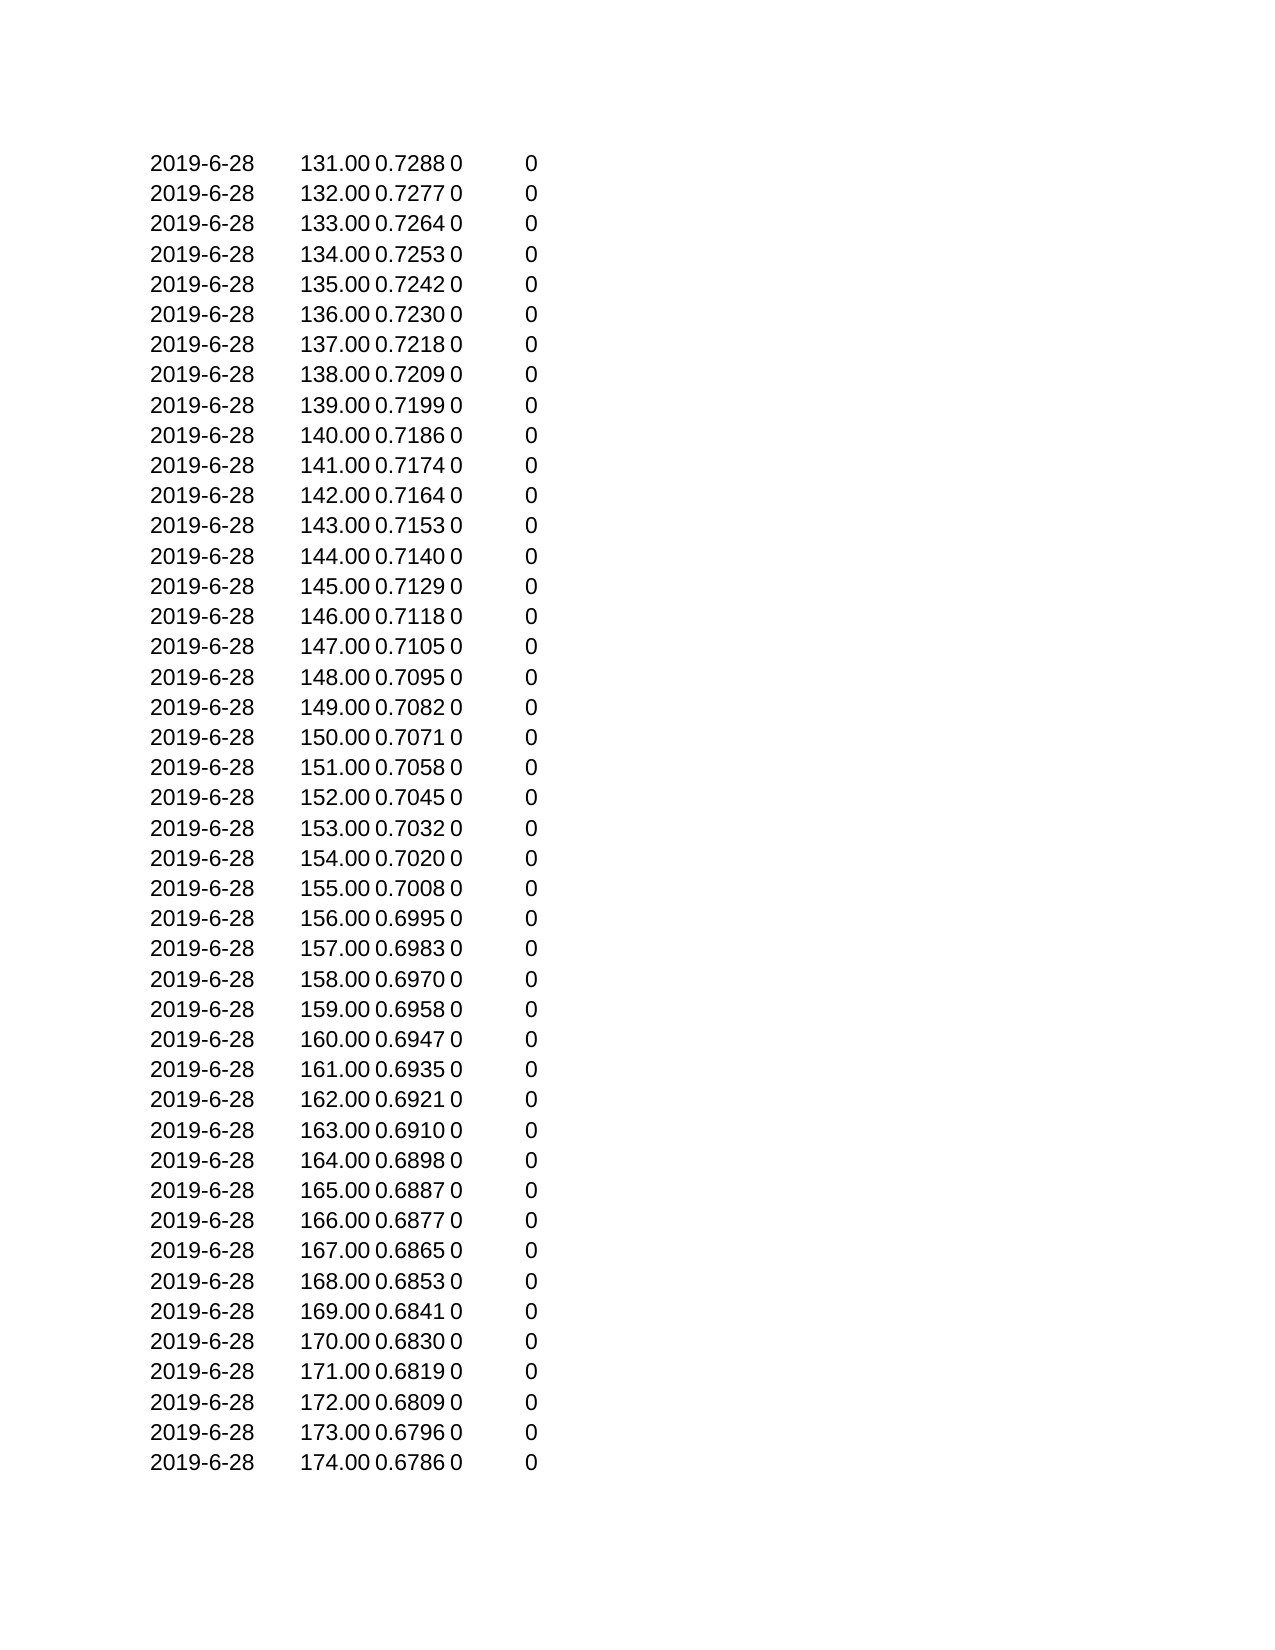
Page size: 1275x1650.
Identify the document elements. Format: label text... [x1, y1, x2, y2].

text 2019-6-28 138.00 0.7209 0 0 [150, 361, 1125, 388]
text 2019-6-28 140.00 0.7186 0 0 [150, 422, 1125, 448]
text 2019-6-28 137.00 0.7218 0 0 [150, 331, 1125, 358]
text 2019-6-28 162.00 0.6921 0 0 [150, 1086, 1125, 1113]
text 2019-6-28 165.00 0.6887 0 0 [150, 1177, 1125, 1203]
text 2019-6-28 155.00 0.7008 0 0 [150, 875, 1125, 901]
text 2019-6-28 150.00 0.7071 0 0 [150, 724, 1125, 750]
text 2019-6-28 163.00 0.6910 0 0 [150, 1117, 1125, 1143]
text 2019-6-28 160.00 0.6947 0 0 [150, 1026, 1125, 1052]
text 2019-6-28 159.00 0.6958 0 0 [150, 996, 1125, 1022]
text 2019-6-28 167.00 0.6865 0 0 [150, 1237, 1125, 1264]
text 2019-6-28 157.00 0.6983 0 0 [150, 935, 1125, 962]
text 2019-6-28 131.00 0.7288 0 0 [150, 150, 1125, 176]
text 2019-6-28 135.00 0.7242 0 0 [150, 271, 1125, 297]
text 2019-6-28 158.00 0.6970 0 0 [150, 966, 1125, 992]
text 2019-6-28 134.00 0.7253 0 0 [150, 241, 1125, 267]
text 2019-6-28 171.00 0.6819 0 0 [150, 1358, 1125, 1385]
text 2019-6-28 146.00 0.7118 0 0 [150, 603, 1125, 629]
text 2019-6-28 168.00 0.6853 0 0 [150, 1268, 1125, 1294]
text 2019-6-28 144.00 0.7140 0 0 [150, 543, 1125, 569]
text 2019-6-28 136.00 0.7230 0 0 [150, 301, 1125, 327]
text 2019-6-28 156.00 0.6995 0 0 [150, 905, 1125, 932]
text 2019-6-28 154.00 0.7020 0 0 [150, 845, 1125, 871]
text 2019-6-28 152.00 0.7045 0 0 [150, 784, 1125, 811]
text 2019-6-28 174.00 0.6786 0 0 [150, 1449, 1125, 1475]
text 2019-6-28 148.00 0.7095 0 0 [150, 663, 1125, 690]
text 2019-6-28 169.00 0.6841 0 0 [150, 1298, 1125, 1324]
text 2019-6-28 170.00 0.6830 0 0 [150, 1328, 1125, 1354]
text 2019-6-28 164.00 0.6898 0 0 [150, 1147, 1125, 1173]
text 2019-6-28 142.00 0.7164 0 0 [150, 482, 1125, 509]
text 2019-6-28 149.00 0.7082 0 0 [150, 694, 1125, 720]
text 2019-6-28 172.00 0.6809 0 0 [150, 1388, 1125, 1415]
text 2019-6-28 145.00 0.7129 0 0 [150, 573, 1125, 599]
text 2019-6-28 139.00 0.7199 0 0 [150, 392, 1125, 418]
text 2019-6-28 151.00 0.7058 0 0 [150, 754, 1125, 781]
text 2019-6-28 147.00 0.7105 0 0 [150, 633, 1125, 660]
text 2019-6-28 173.00 0.6796 0 0 [150, 1419, 1125, 1445]
text 2019-6-28 153.00 0.7032 0 0 [150, 814, 1125, 841]
text 2019-6-28 161.00 0.6935 0 0 [150, 1056, 1125, 1083]
text 2019-6-28 133.00 0.7264 0 0 [150, 210, 1125, 237]
text 2019-6-28 132.00 0.7277 0 0 [150, 180, 1125, 207]
text 2019-6-28 141.00 0.7174 0 0 [150, 452, 1125, 478]
text 2019-6-28 143.00 0.7153 0 0 [150, 512, 1125, 539]
text 2019-6-28 166.00 0.6877 0 0 [150, 1207, 1125, 1234]
